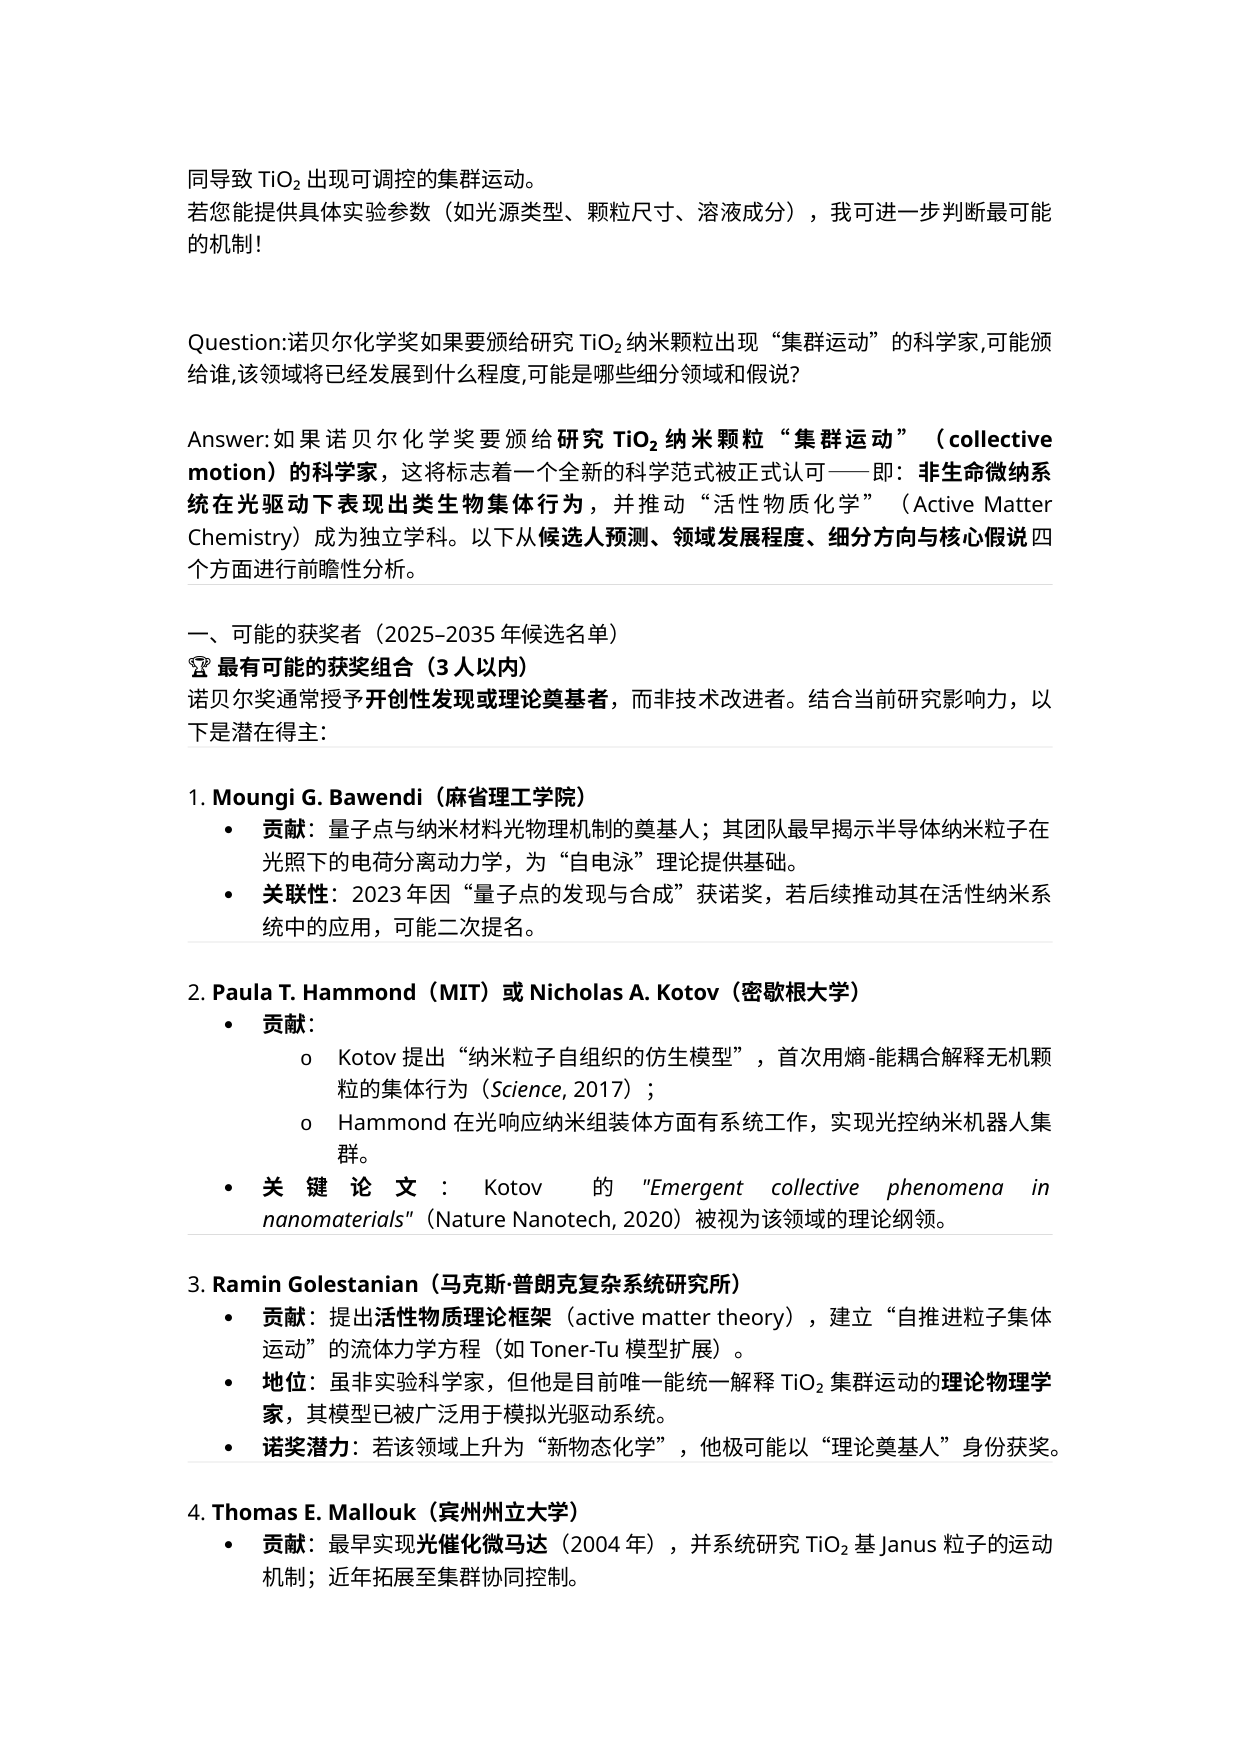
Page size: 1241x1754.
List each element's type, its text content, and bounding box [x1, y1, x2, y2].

text 4. Thomas E. Mallouk（宾州州立大学） [187, 1494, 1053, 1527]
list 诺奖潜力：若该领域上升为“新物态化学”，他极可能以“理论奠基人”身份获奖。 [225, 1429, 1053, 1461]
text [187, 162, 1053, 194]
list 贡献：提出活性物质理论框架（active matter theory），建立“自推进粒子集体运动”的流体力学方程（如 Toner-Tu 模型扩展）。 [225, 1299, 1053, 1364]
text Answer:如果诺贝尔化学奖要颁给研究TiO₂纳米颗粒“集群运动”（collective motion）的科学家，这将标志着一个全新的科学范式被正式认可——即：非生命微纳系统在光驱动下表现出类生物集体行为，并推动“活性物质化学”（Active Matter Chemistry）成为独立学科。以下从候选人预测、领域发展程度、细分方向与核心假说四个方面进行前瞻性分析。 [187, 422, 1053, 584]
list Kotov 提出“纳米粒子自组织的仿生模型”，首次用熵-能耦合解释无机颗粒的集体行为（Science, 2017）； [300, 1039, 1053, 1104]
list 贡献： [225, 1007, 1053, 1039]
text Question:诺贝尔化学奖如果要颁给研究TiO₂纳米颗粒出现“集群运动”的科学家,可能颁给谁,该领域将已经发展到什么程度,可能是哪些细分领域和假说? [187, 324, 1053, 389]
list Hammond 在光响应纳米组装体方面有系统工作，实现光控纳米机器人集群。 [300, 1104, 1053, 1169]
list 关联性：2023年因“量子点的发现与合成”获诺奖，若后续推动其在活性纳米系统中的应用，可能二次提名。 [225, 877, 1053, 941]
text 🏆 最有可能的获奖组合（3人以内） [187, 649, 1053, 682]
text 1. Moungi G. Bawendi（麻省理工学院） [187, 779, 1053, 812]
text 诺贝尔奖通常授予开创性发现或理论奠基者，而非技术改进者。结合当前研究影响力，以下是潜在得主： [187, 682, 1053, 746]
list 地位：虽非实验科学家，但他是目前唯一能统一解释 TiO₂ 集群运动的理论物理学家，其模型已被广泛用于模拟光驱动系统。 [225, 1364, 1053, 1429]
text 2. Paula T. Hammond（MIT）或 Nicholas A. Kotov（密歇根大学） [187, 974, 1053, 1007]
list 关键论文：Kotov 的 "Emergent collective phenomena in nanomaterials"（Nature Nanotech, 2020）被视为该领域的理论纲领。 [225, 1169, 1053, 1234]
text 若您能提供具体实验参数（如光源类型、颗粒尺寸、溶液成分），我可进一步判断最可能的机制！ [187, 194, 1053, 259]
list 贡献：最早实现光催化微马达（2004年），并系统研究 TiO₂ 基 Janus 粒子的运动机制；近年拓展至集群协同控制。 [225, 1527, 1053, 1592]
text 3. Ramin Golestanian（马克斯·普朗克复杂系统研究所） [187, 1267, 1053, 1299]
text 一、可能的获奖者（2025–2035年候选名单） [187, 617, 1053, 649]
list 贡献：量子点与纳米材料光物理机制的奠基人；其团队最早揭示半导体纳米粒子在光照下的电荷分离动力学，为“自电泳”理论提供基础。 [225, 812, 1053, 877]
